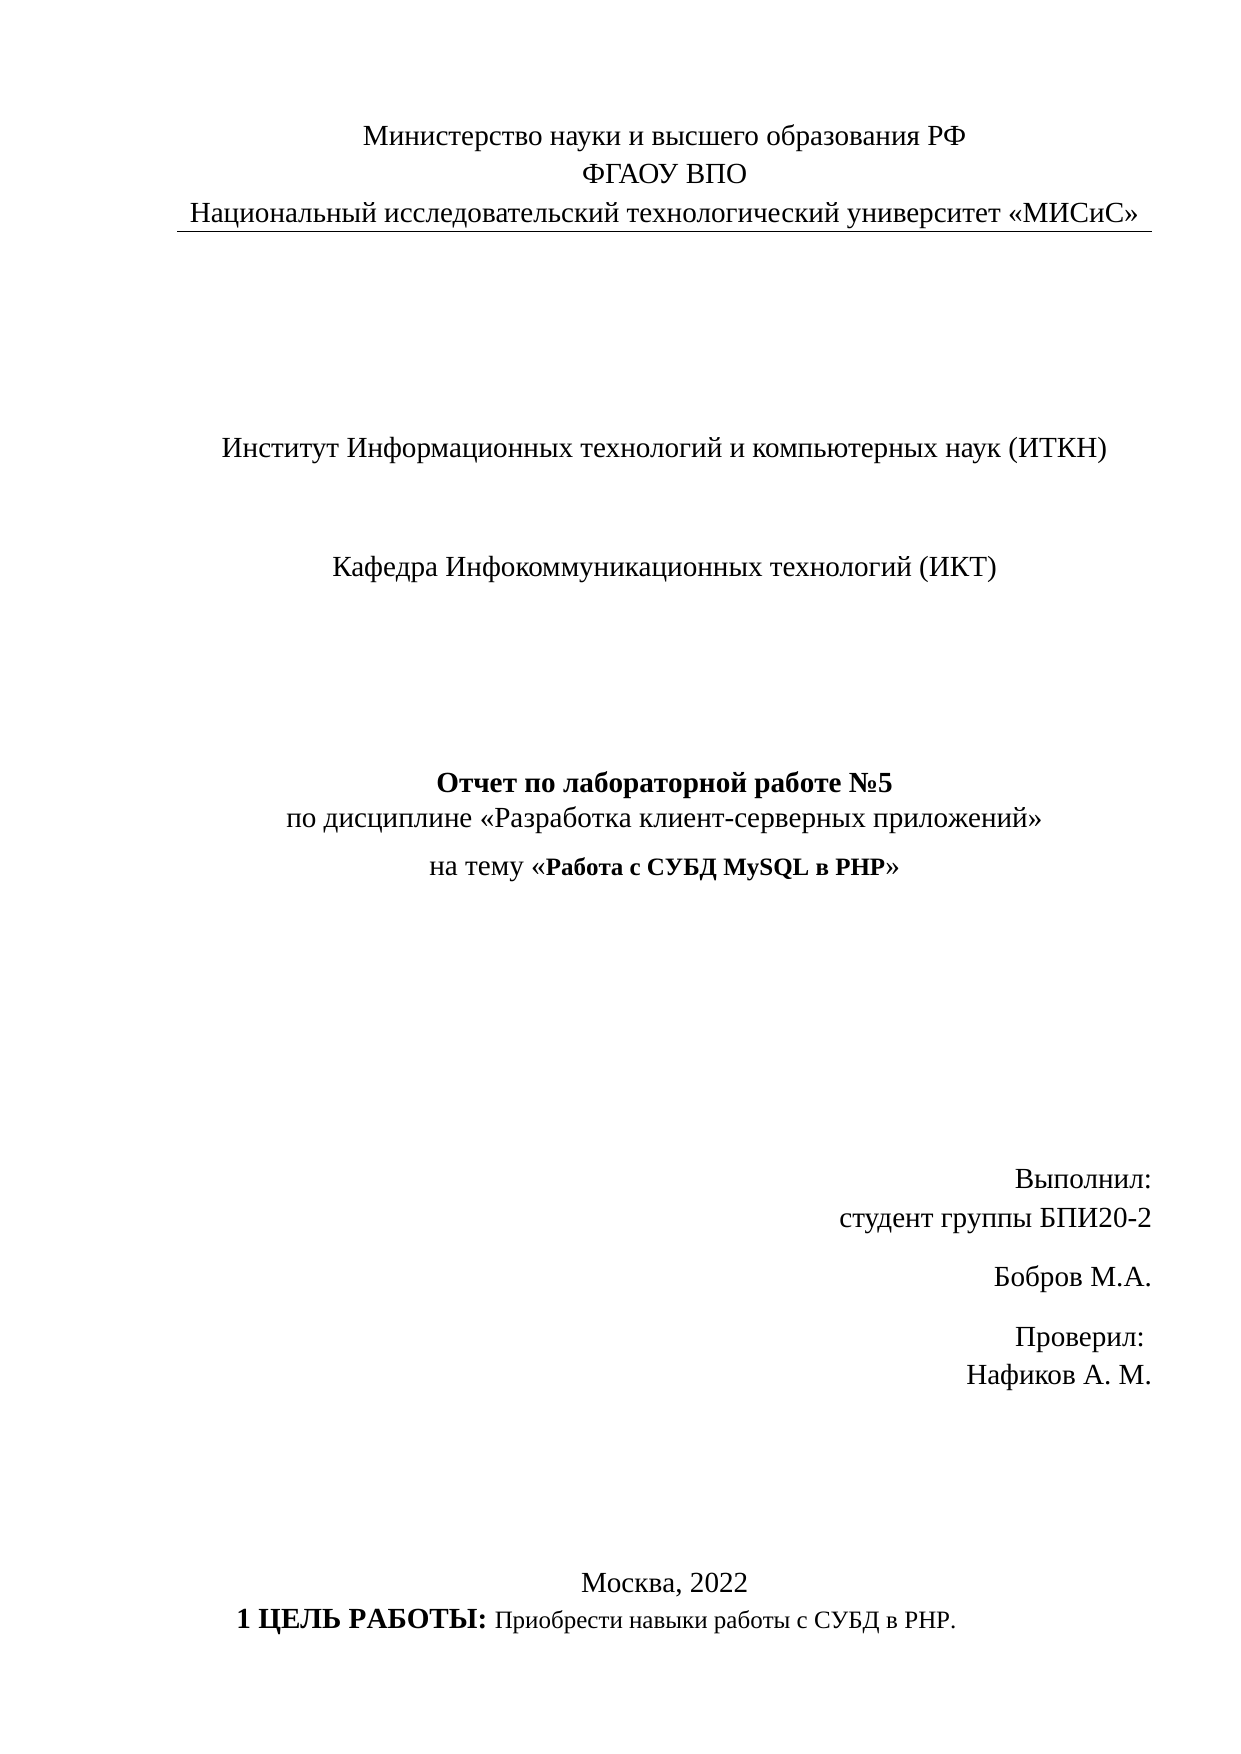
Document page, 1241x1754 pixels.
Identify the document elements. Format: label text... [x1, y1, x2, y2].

text Выполнил: студент группы БПИ20-2 [177, 1161, 1152, 1233]
text Институт Информационных технологий и компьютерных наук (ИТКН) [177, 430, 1152, 464]
text Кафедра Инфокоммуникационных технологий (ИКТ) [177, 549, 1152, 582]
text Бобров М.А. [177, 1259, 1152, 1293]
text Проверил: Нафиков А. М. [177, 1319, 1152, 1391]
text 1 Цель работы: Приобрести навыки работы с СУБД в PHP. [177, 1601, 1152, 1634]
text Отчет по лабораторной работе №5 [177, 765, 1152, 798]
text Москва, 2022 [177, 1565, 1152, 1599]
text Министерство науки и высшего образования РФ ФГАОУ ВПО [177, 118, 1152, 190]
text на тему «Работа с СУБД MySQL в PHP» [177, 848, 1152, 882]
text Национальный исследовательский технологический университет «МИСиС» [177, 195, 1152, 231]
text по дисциплине «Разработка клиент-серверных приложений» [177, 800, 1152, 834]
